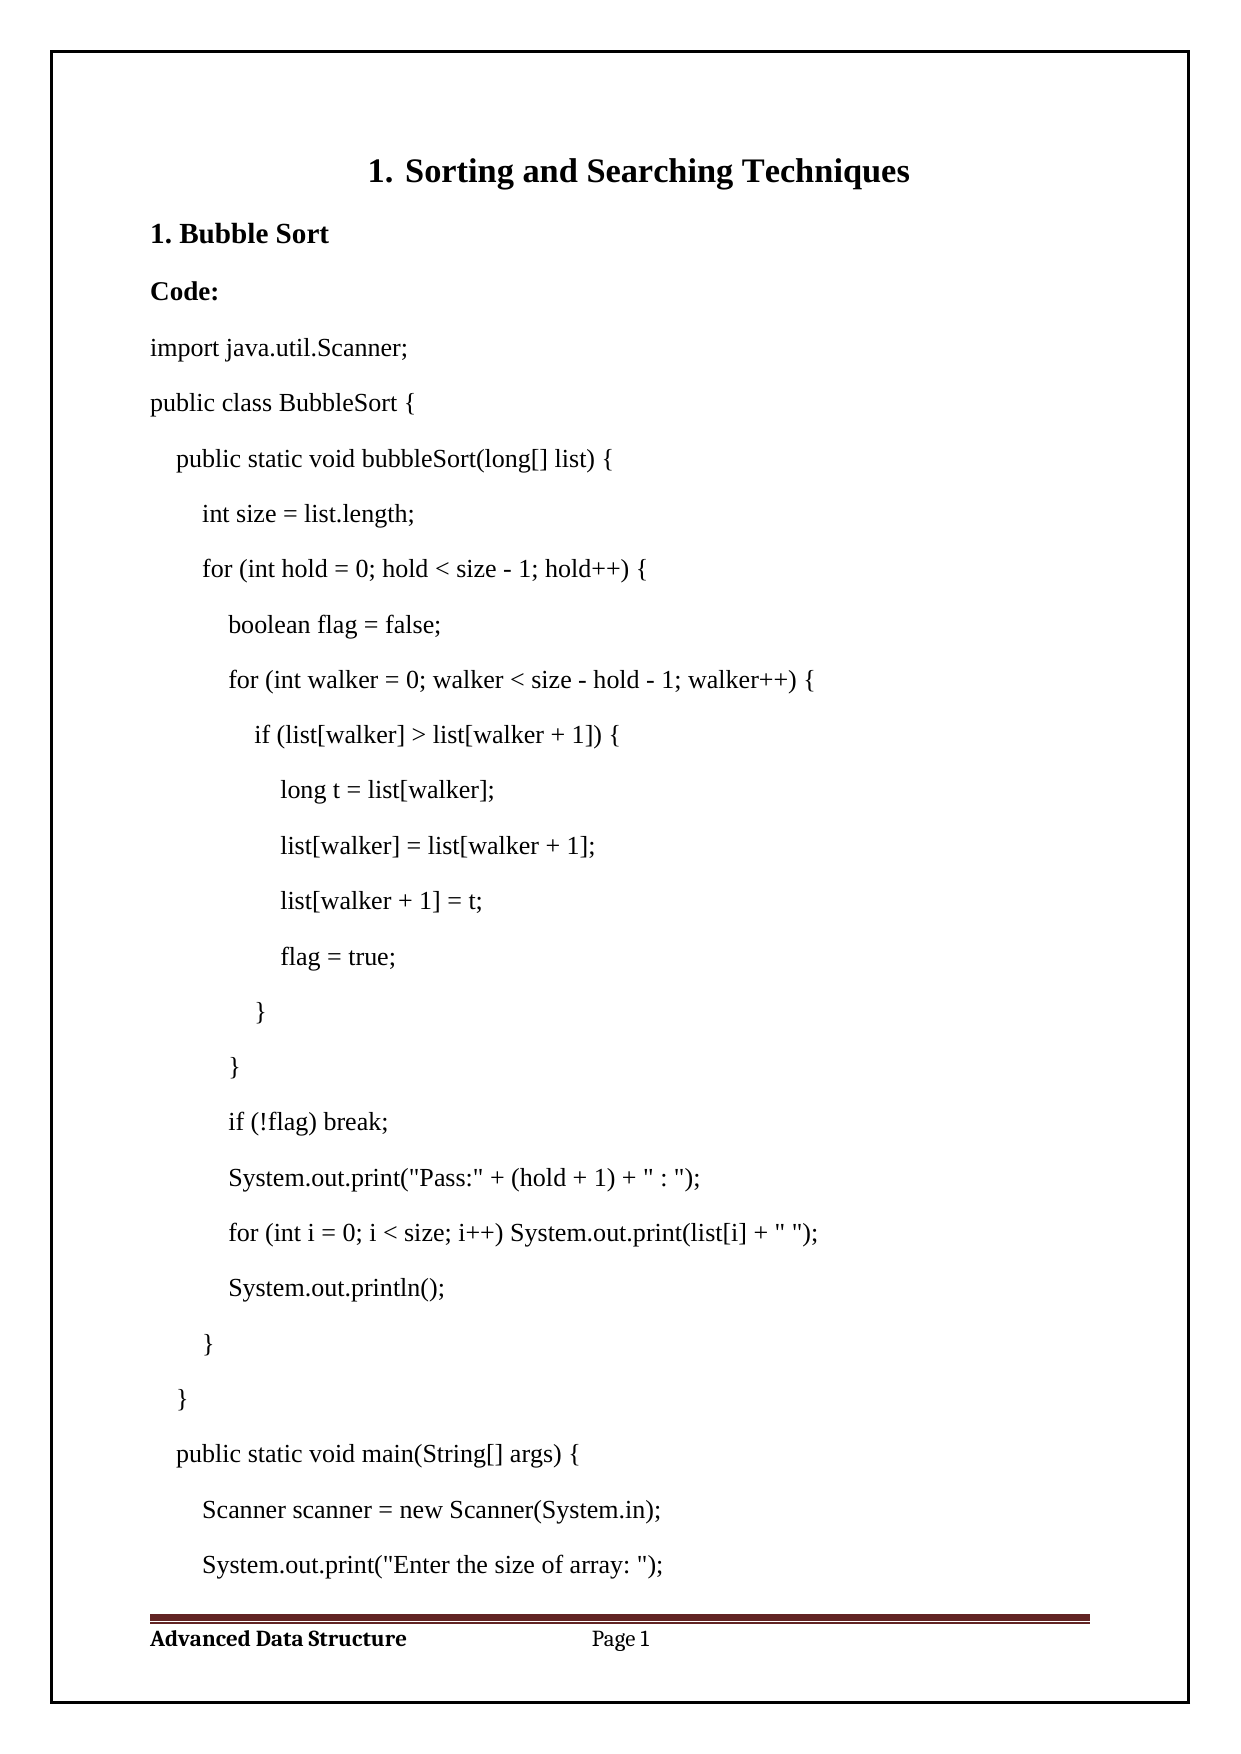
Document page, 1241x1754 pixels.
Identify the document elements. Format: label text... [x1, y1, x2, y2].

text Scanner scanner = new Scanner(System.in); [150, 1494, 1090, 1524]
text long t = list[walker]; [150, 774, 1090, 804]
text System.out.print("Pass:" + (hold + 1) + " : "); [150, 1162, 1090, 1192]
text list[walker + 1] = t; [150, 885, 1090, 915]
text } [150, 1051, 1090, 1081]
text list[walker] = list[walker + 1]; [150, 830, 1090, 860]
text import java.util.Scanner; [150, 332, 1090, 362]
text Code: [150, 276, 1090, 307]
text boolean flag = false; [150, 609, 1090, 639]
text public static void bubbleSort(long[] list) { [150, 443, 1090, 473]
text 1. Bubble Sort [150, 216, 1090, 250]
text System.out.println(); [150, 1272, 1090, 1302]
text flag = true; [150, 941, 1090, 971]
text for (int hold = 0; hold < size - 1; hold++) { [150, 553, 1090, 583]
text for (int walker = 0; walker < size - hold - 1; walker++) { [150, 664, 1090, 694]
text } [150, 1383, 1090, 1413]
text if (list[walker] > list[walker + 1]) { [150, 719, 1090, 749]
text for (int i = 0; i < size; i++) System.out.print(list[i] + " "); [150, 1217, 1090, 1247]
list Sorting and Searching Techniques [187, 150, 1090, 189]
text if (!flag) break; [150, 1106, 1090, 1136]
text public static void main(String[] args) { [150, 1438, 1090, 1468]
text } [150, 1328, 1090, 1358]
text int size = list.length; [150, 498, 1090, 528]
text } [150, 996, 1090, 1026]
text public class BubbleSort { [150, 387, 1090, 417]
text System.out.print("Enter the size of array: "); [150, 1549, 1090, 1579]
